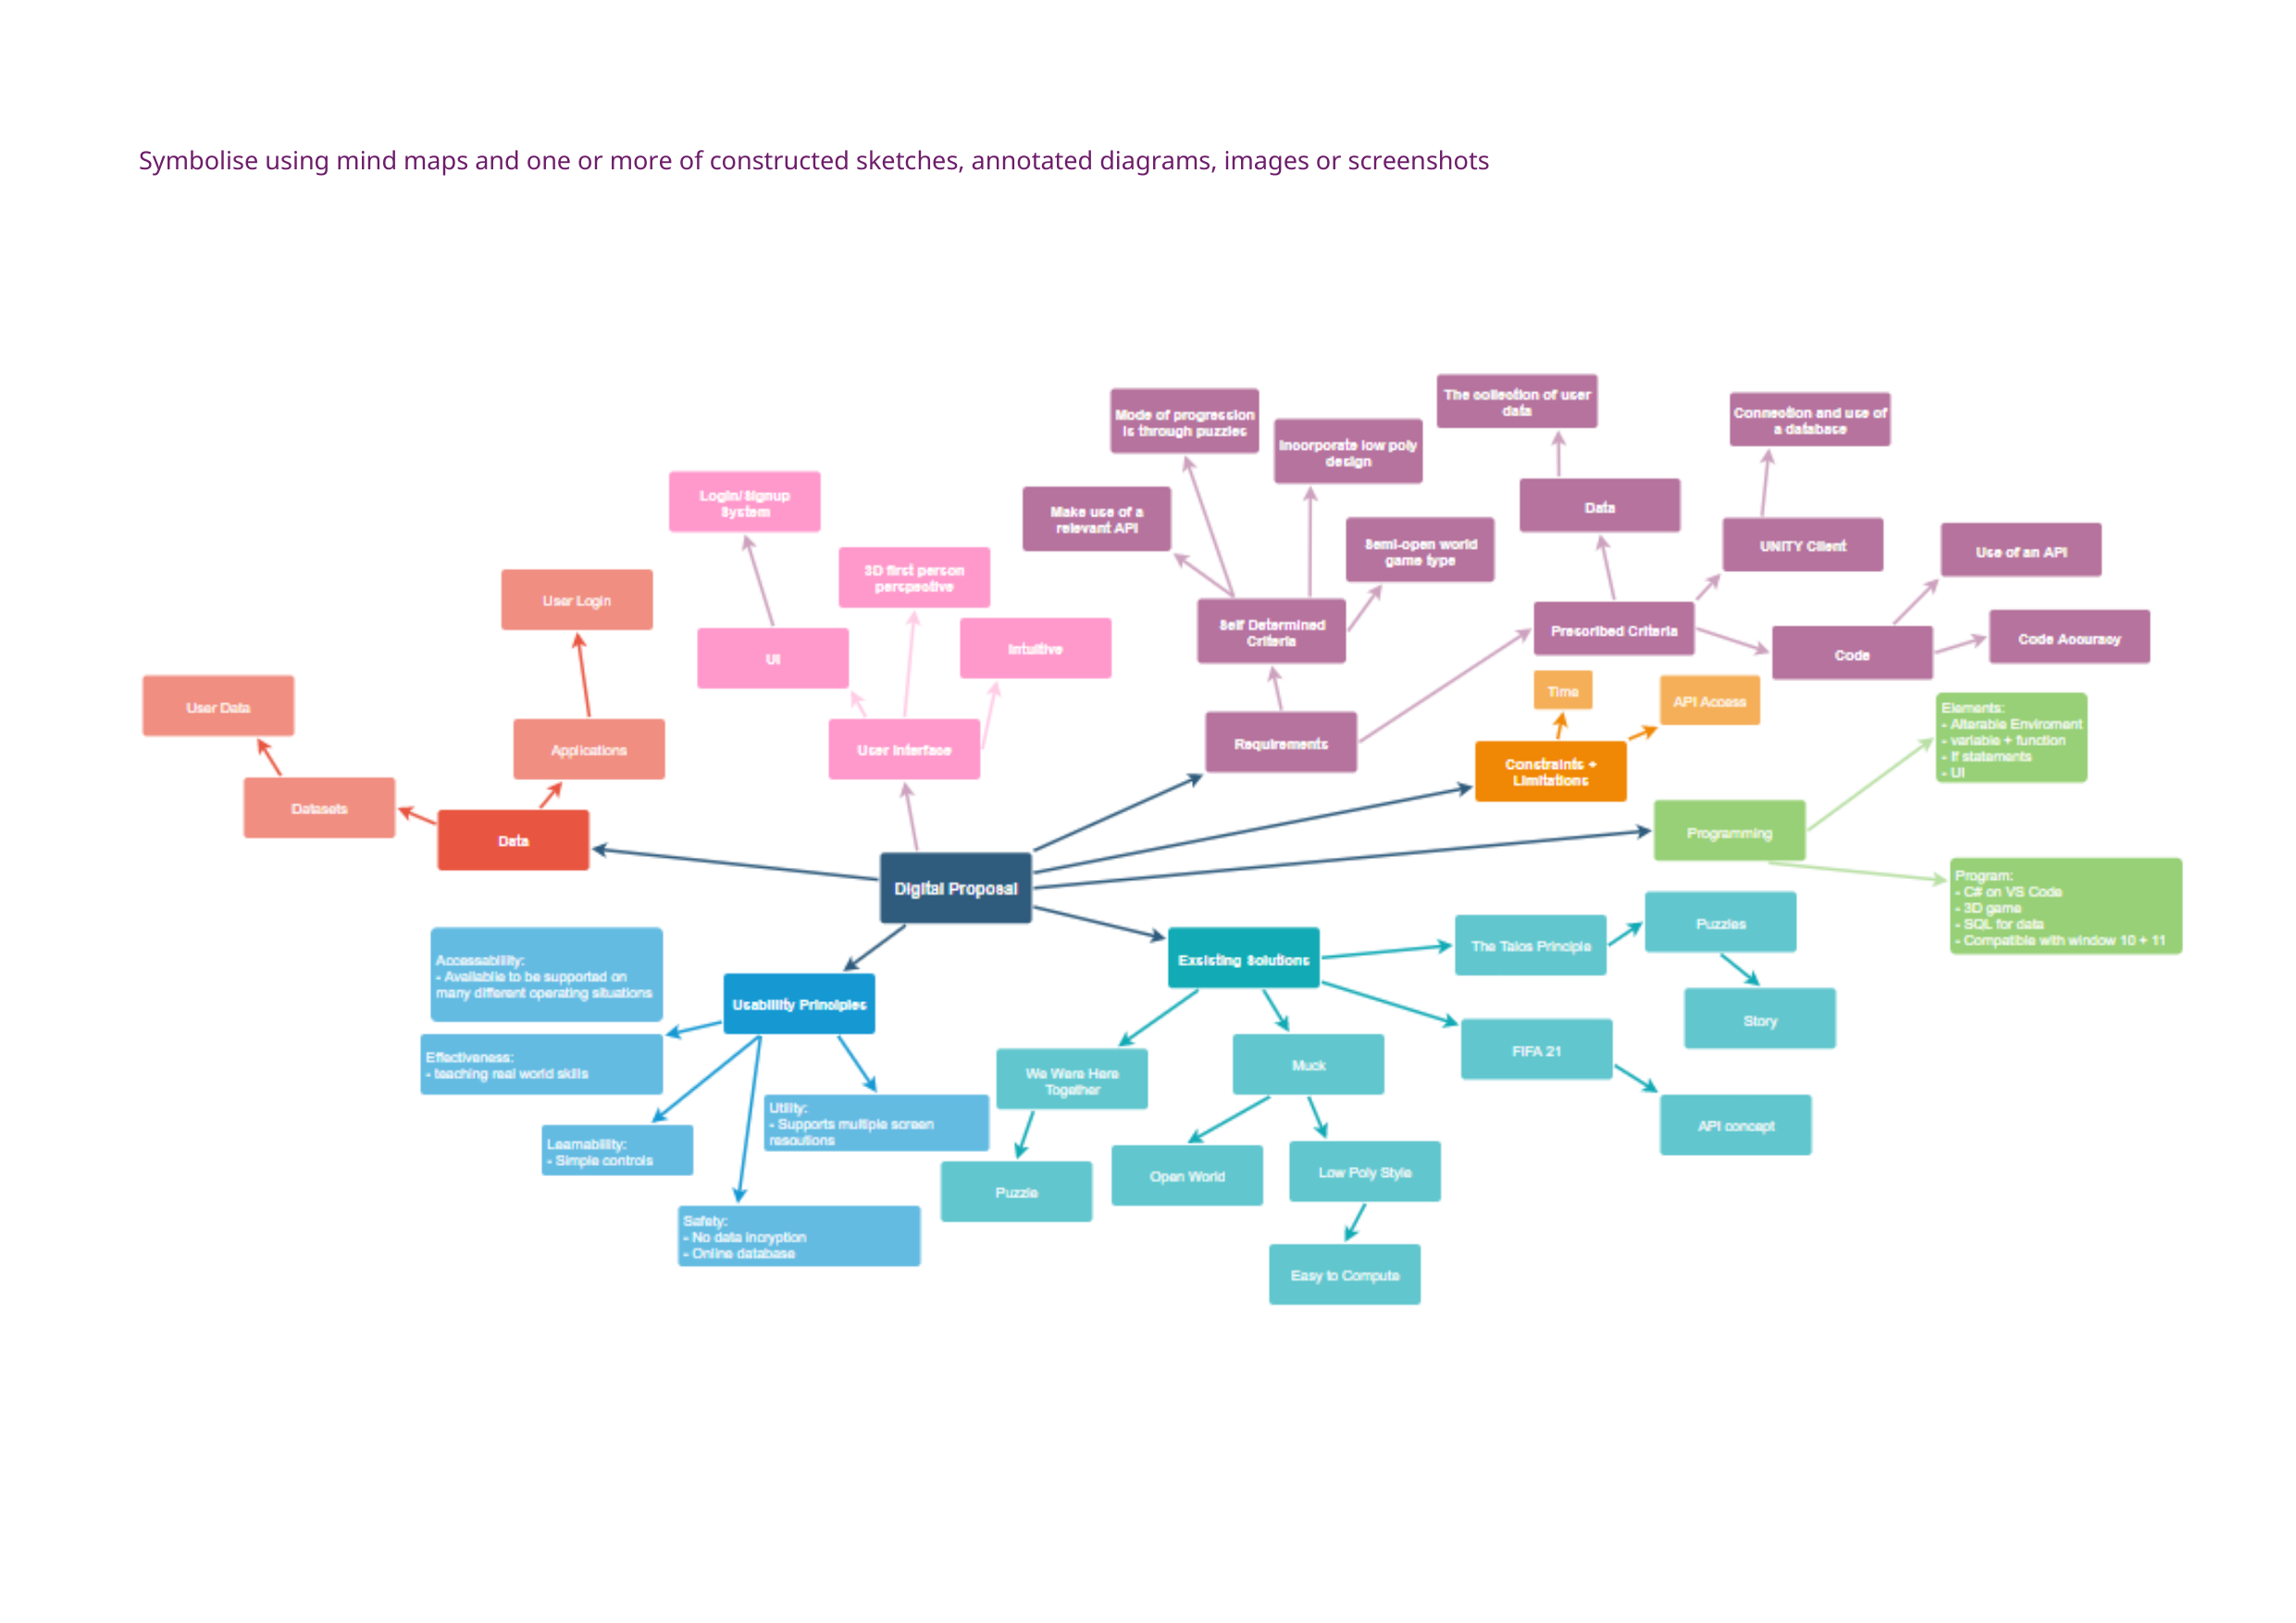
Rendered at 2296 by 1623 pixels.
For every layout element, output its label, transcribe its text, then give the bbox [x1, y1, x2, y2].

subtitle Symbolise using mind maps and one or more of constructed sketches, annotated diagrams, images or screenshots [139, 142, 2156, 177]
picture [90, 350, 2215, 1364]
